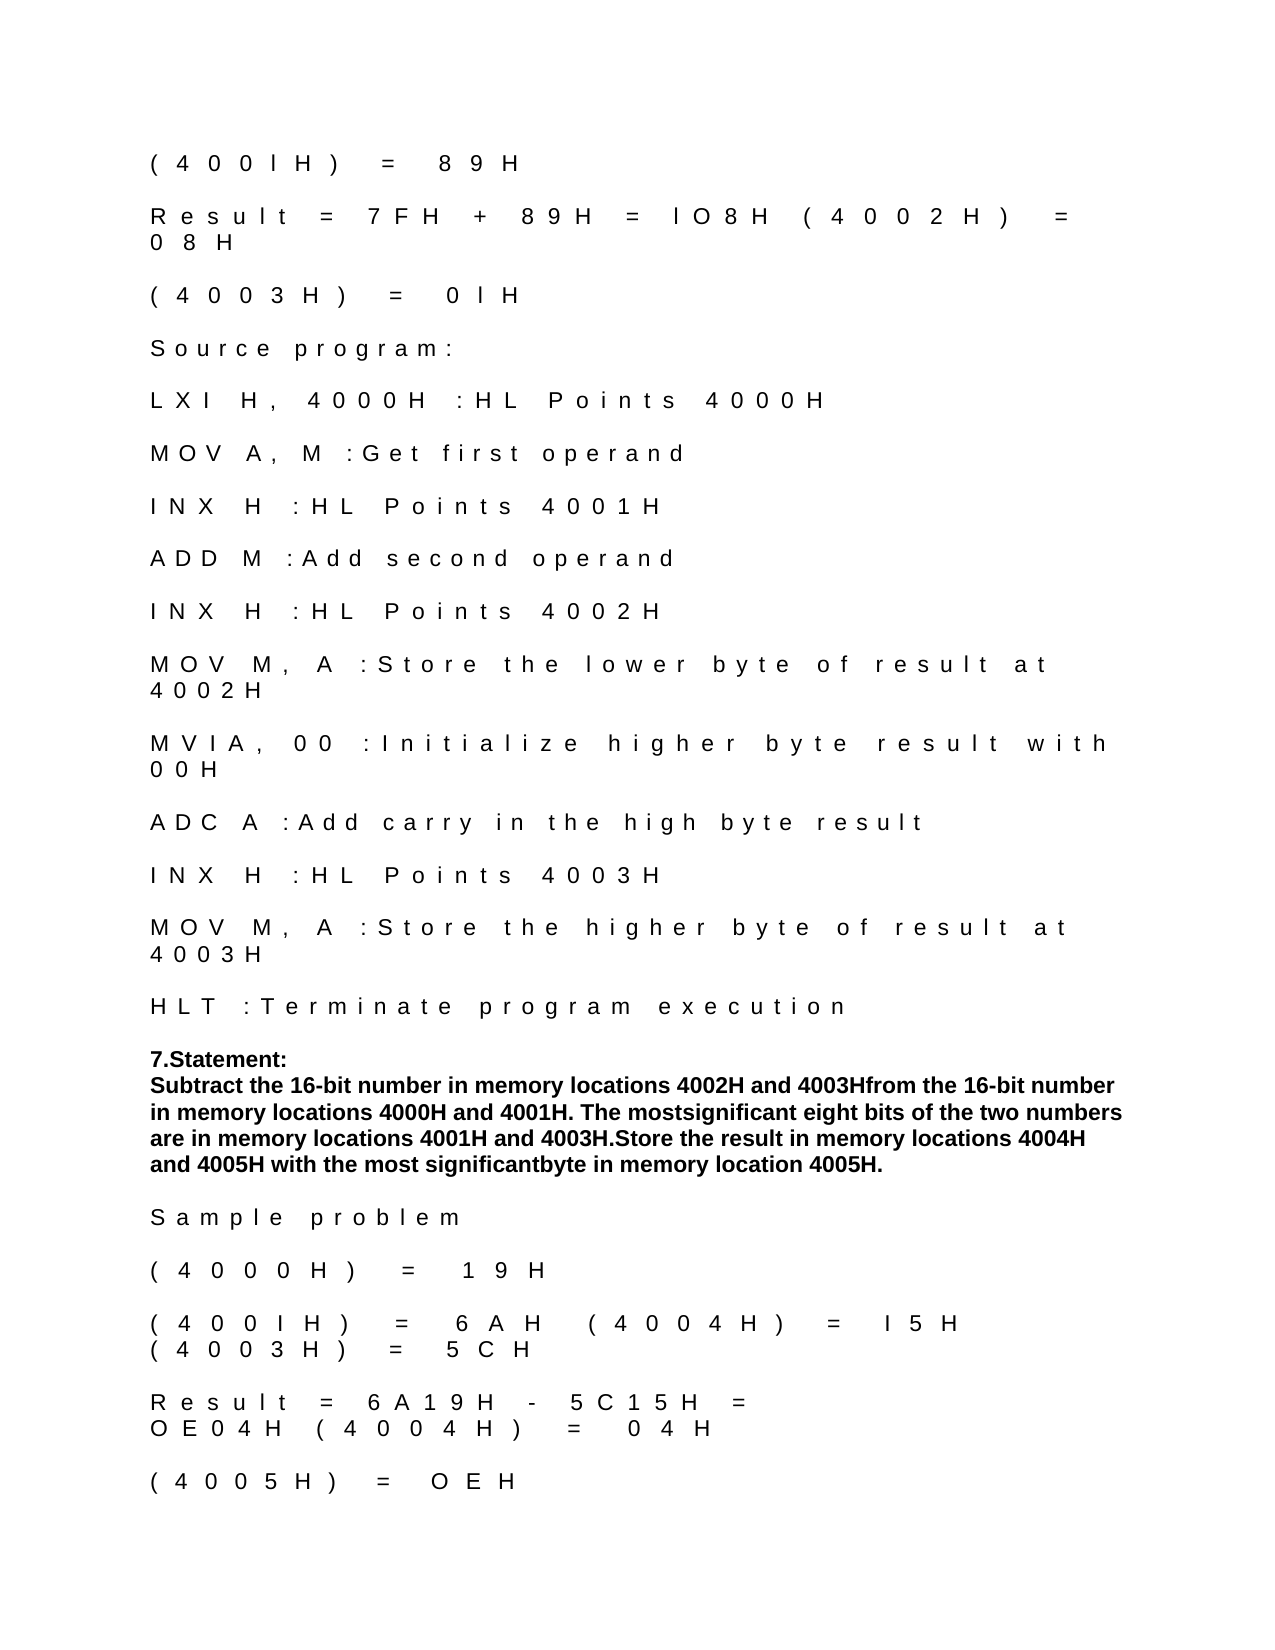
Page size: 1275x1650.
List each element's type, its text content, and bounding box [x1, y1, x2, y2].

text Source program: [150, 334, 1125, 361]
text 7.Statement: [150, 1046, 1125, 1072]
text Sample problem [150, 1204, 1125, 1231]
text Subtract the 16-bit number in memory locations 4002H and 4003Hfrom the 16-bit number in memory locations 4000H and 4001H. The mostsignificant eight bits of the two numbers are in memory locations 4001H and 4003H.Store the result in memory locations 4004H and 4005H with the most significantbyte in memory location 4005H. [150, 1072, 1125, 1178]
text (4005H) = OEH [150, 1468, 1125, 1494]
text (4000H) = 19H [150, 1257, 1125, 1283]
text Result = 6A19H - 5C15H = OE04H (4004H) = 04H [150, 1389, 1125, 1441]
text ADC A :Add carry in the high byte result [150, 809, 1125, 835]
text LXI H, 4000H :HL Points 4000H [150, 387, 1125, 413]
text MVIA, 00 :Initialize higher byte result with 00H [150, 730, 1125, 782]
text (4003H) = 0lH [150, 282, 1125, 308]
text Result = 7FH + 89H = lO8H (4002H) = 08H [150, 203, 1125, 255]
text HLT :Terminate program execution [150, 993, 1125, 1020]
text MOV A, M :Get first operand [150, 440, 1125, 466]
text (400lH) = 89H [150, 150, 1125, 176]
text MOV M, A :Store the lower byte of result at 4002H [150, 651, 1125, 703]
text MOV M, A :Store the higher byte of result at 4003H [150, 914, 1125, 967]
text (400IH) = 6AH (4004H) = I5H (4003H) = 5CH [150, 1309, 1125, 1362]
text INX H :HL Points 4002H [150, 598, 1125, 624]
text ADD M :Add second operand [150, 545, 1125, 572]
text INX H :HL Points 4001H [150, 493, 1125, 519]
text INX H :HL Points 4003H [150, 862, 1125, 888]
